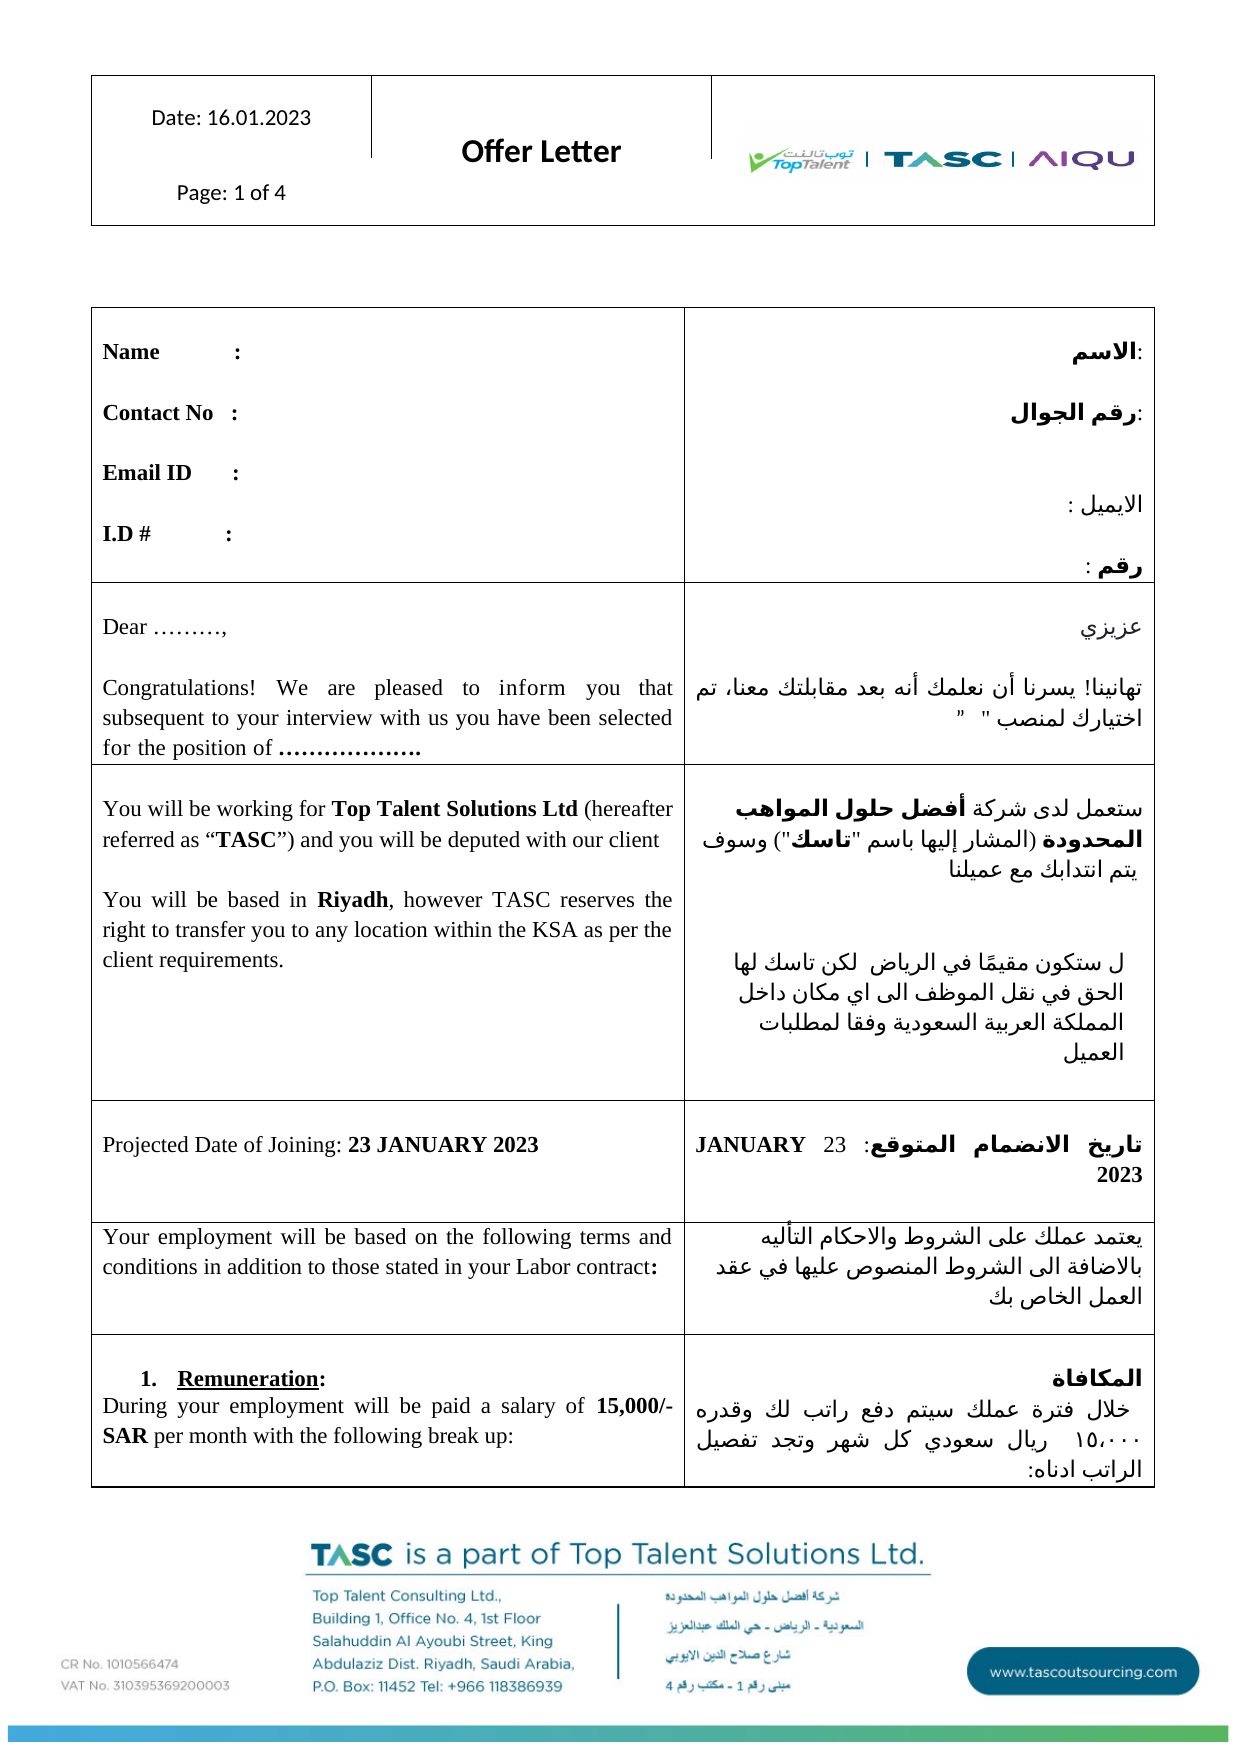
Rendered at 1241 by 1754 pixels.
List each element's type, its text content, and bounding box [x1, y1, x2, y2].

table_cell You will be working for Top Talent Solutions Ltd (hereafter referred as “TASC”) and you will be deputed with our client You will be based in Riyadh, however TASC reserves the right to transfer you to any location within the KSA as per the client requirements. [92, 765, 684, 1100]
table_cell يعتمد عملك على الشروط والاحكام التأليه بالاضافة الى الشروط المنصوص عليها في عقد العمل الخاص بك [685, 1223, 1154, 1334]
table_cell تاريخ الانضمام المتوقع: 23 JANUARY 2023 [685, 1101, 1154, 1222]
picture [7, 1513, 1229, 1742]
table_cell Dear ………, Congratulations! We are pleased to inform you that subsequent to your interview with us you have been selected for the position of ………………. [92, 583, 684, 764]
table_cell Your employment will be based on the following terms and conditions in addition to those stated in your Labor contract: [92, 1223, 684, 1334]
table_cell Projected Date of Joining: 23 JANUARY 2023 [92, 1101, 684, 1222]
table_cell ستعمل لدى شركة أفضل حلول المواهب المحدودة (المشار إليها باسم "تاسك") وسوف يتم انتدابك مع عميلنا ل ستكون مقيمًا في الرياض لكن تاسك لها الحق في نقل الموظف الى اي مكان داخل المملكة العربية السعودية وفقا لمطلبات العميل [685, 765, 1154, 1100]
table_cell عزيزي تهانينا! يسرنا أن نعلمك أنه بعد مقابلتك معنا، تم اختيارك لمنصب " ” [685, 583, 1154, 764]
table_header Name : Contact No : Email ID : I.D # : [92, 308, 684, 582]
table_header الاسم: رقم الجوال: : الايميل : رقم [685, 308, 1154, 582]
